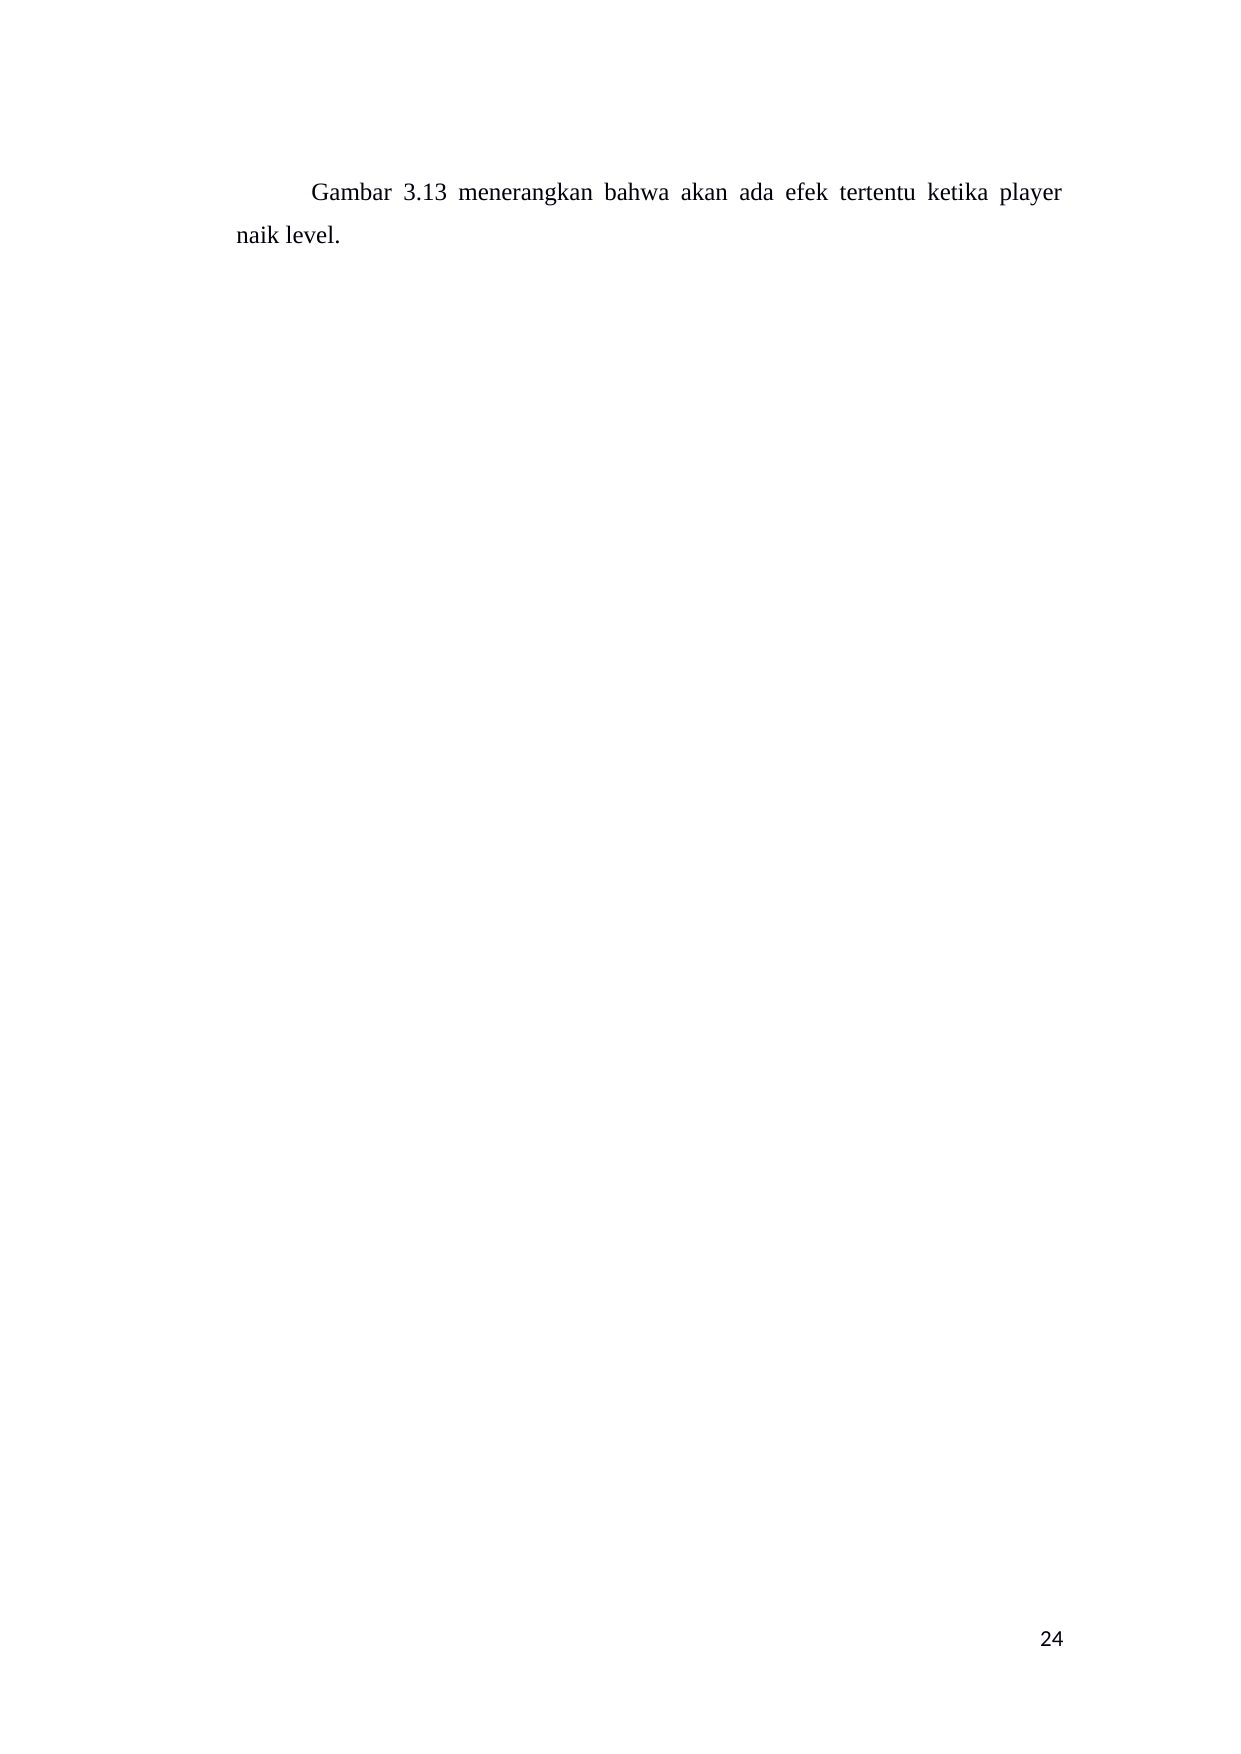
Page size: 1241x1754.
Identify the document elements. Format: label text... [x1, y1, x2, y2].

list Gambar 3.13 menerangkan bahwa akan ada efek tertentu ketika player naik level. [236, 177, 1063, 249]
